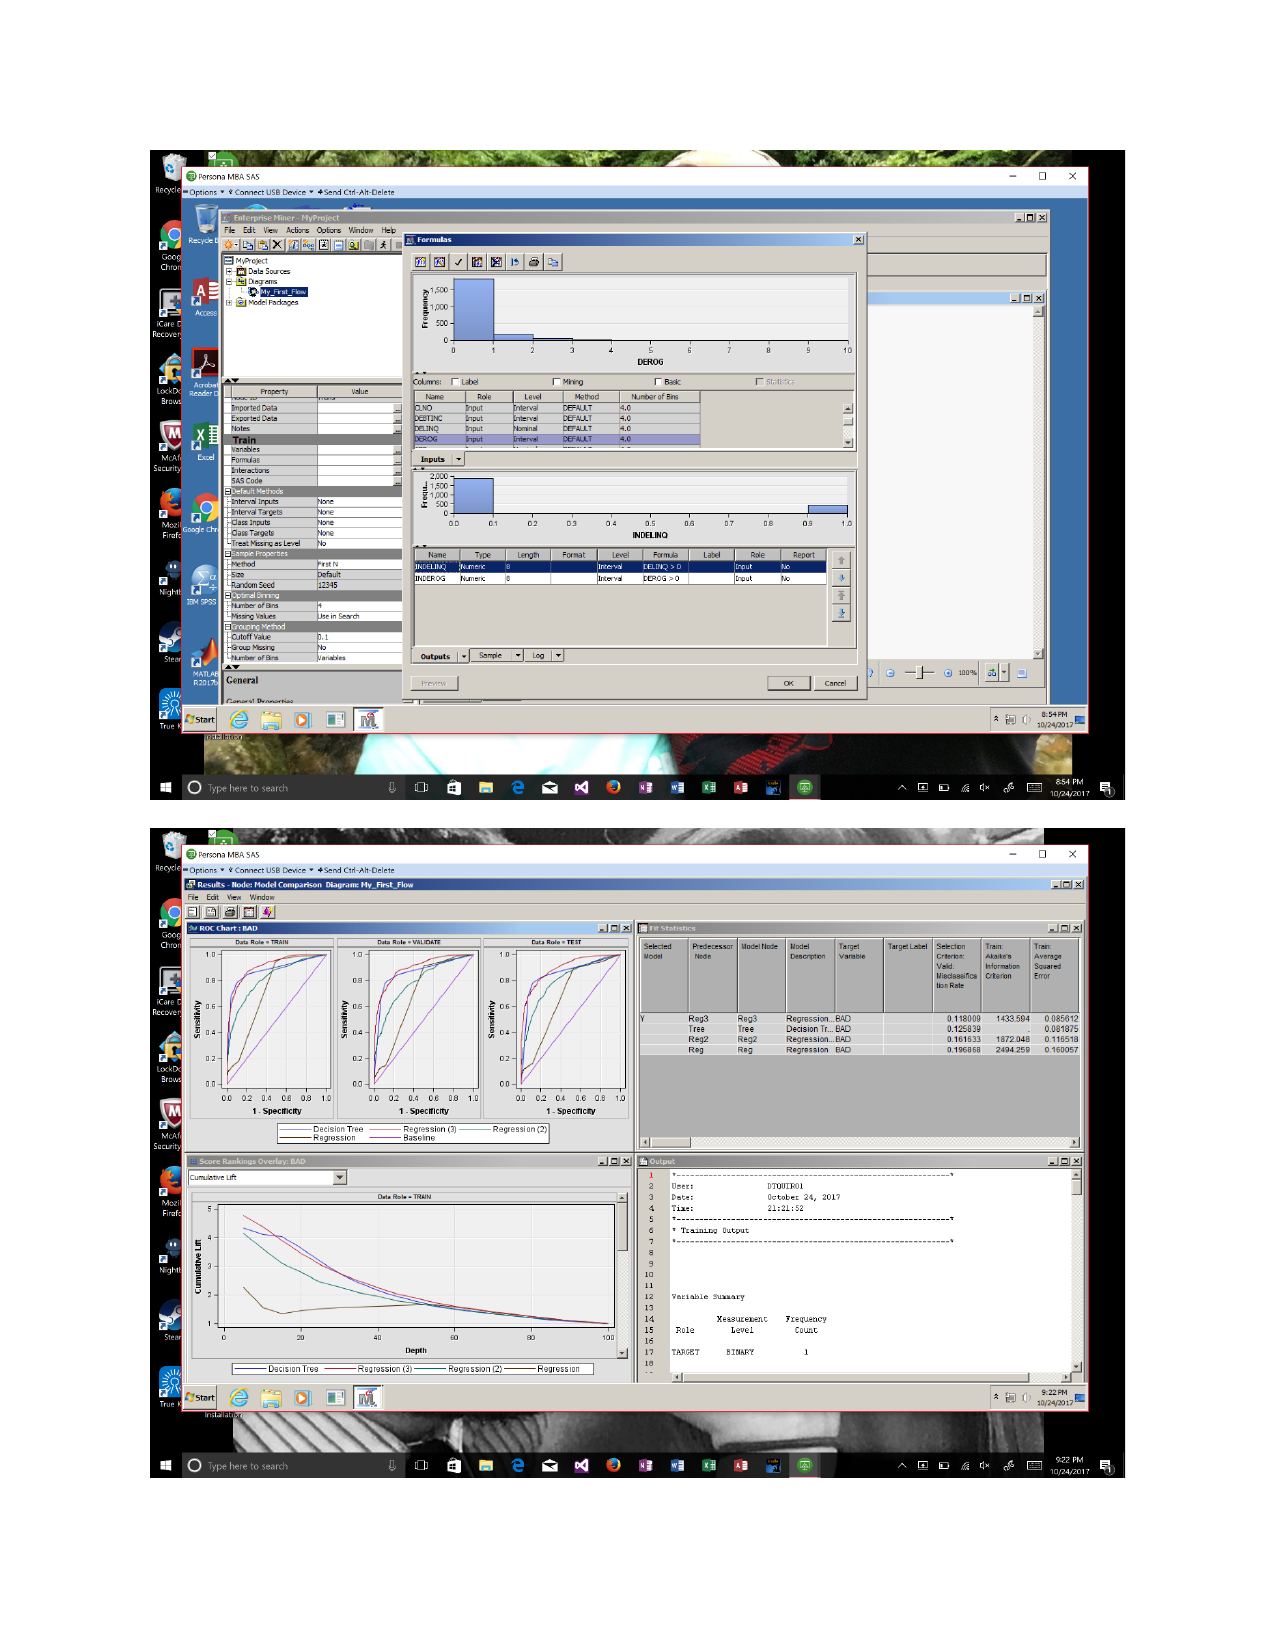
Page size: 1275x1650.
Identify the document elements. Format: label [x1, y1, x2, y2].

picture [150, 150, 1125, 800]
picture [150, 828, 1125, 1478]
